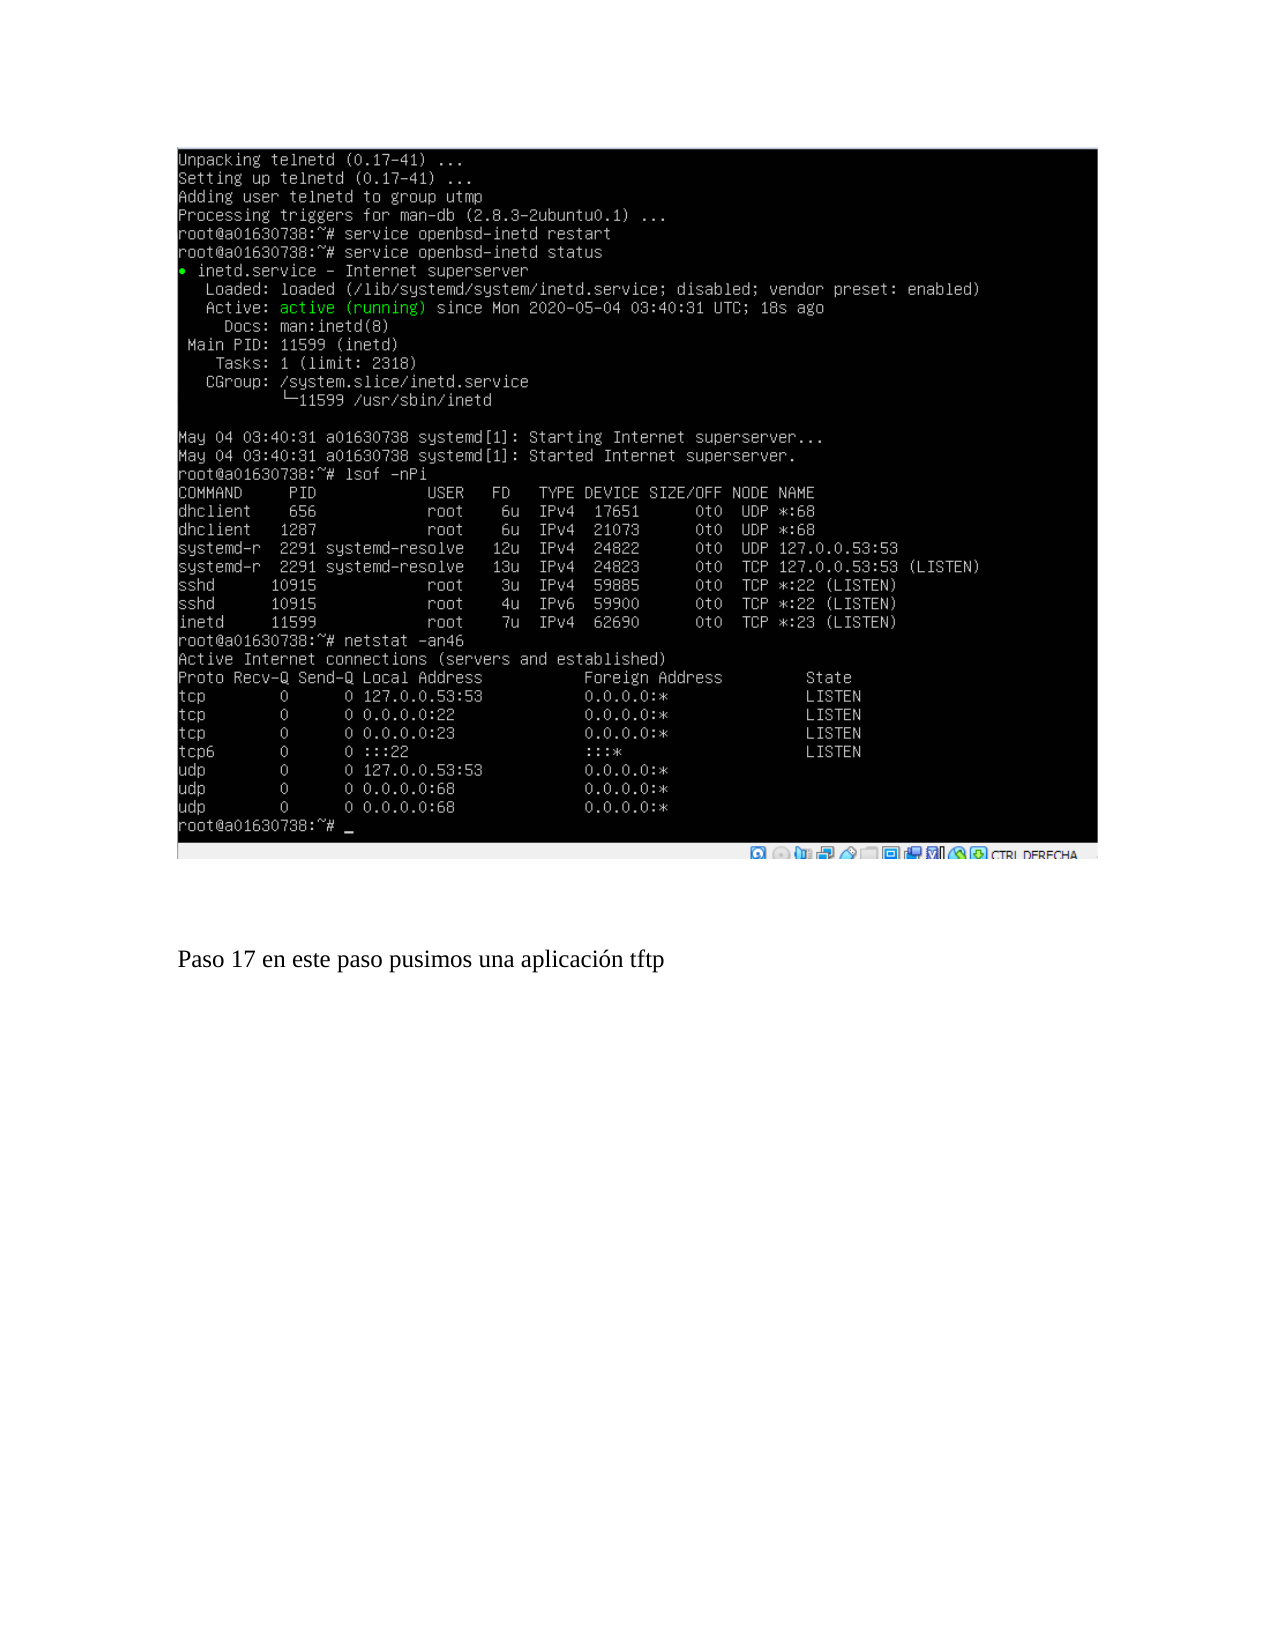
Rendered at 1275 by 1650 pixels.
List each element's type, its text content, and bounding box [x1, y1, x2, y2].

text Paso 17 en este paso pusimos una aplicación tftp [177, 944, 1098, 972]
